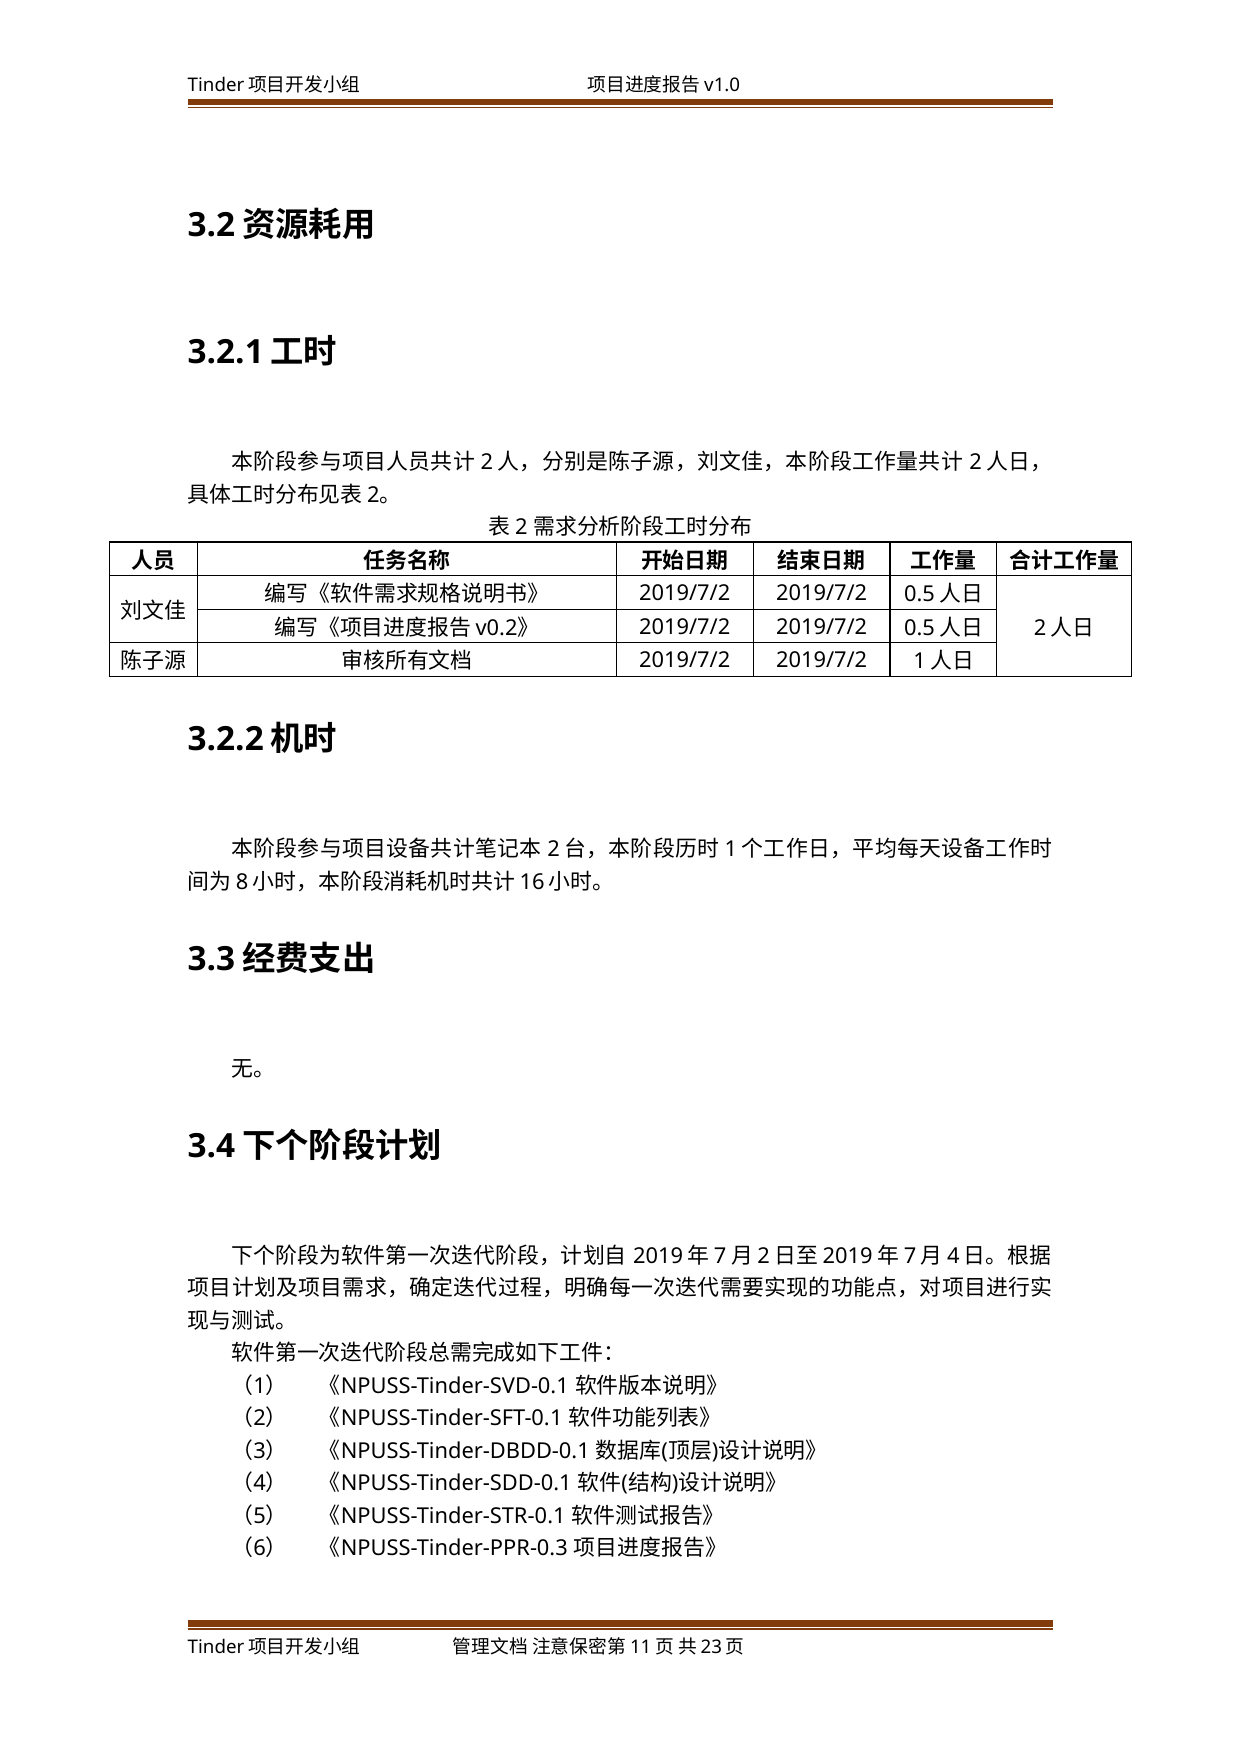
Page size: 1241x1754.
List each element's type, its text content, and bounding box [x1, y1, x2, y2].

table_cell 2019/7/2 [617, 610, 753, 642]
subtitle 3.3经费支出 [187, 923, 1053, 988]
table_cell 刘文佳 [110, 576, 197, 642]
table_header 合计工作量 [997, 543, 1131, 575]
list 《NPUSS-Tinder-SFT-0.1 软件功能列表》 [231, 1400, 1053, 1432]
table_cell 1人日 [891, 643, 996, 676]
table_cell 2019/7/2 [617, 643, 753, 676]
table_header 任务名称 [198, 543, 616, 575]
text 本阶段参与项目设备共计笔记本2台，本阶段历时1个工作日，平均每天设备工作时间为8小时，本阶段消耗机时共计16小时。 [187, 831, 1053, 896]
text 下个阶段为软件第一次迭代阶段，计划自2019年7月2日至2019年7月4日。根据项目计划及项目需求，确定迭代过程，明确每一次迭代需要实现的功能点，对项目进行实现与测试。 [187, 1237, 1053, 1335]
text 本阶段参与项目人员共计2人，分别是陈子源，刘文佳，本阶段工作量共计2人日，具体工时分布见表2。 [187, 444, 1053, 509]
list 《NPUSS-Tinder-SVD-0.1 软件版本说明》 [231, 1367, 1053, 1400]
text 无。 [187, 1051, 1053, 1083]
list 《NPUSS-Tinder-SDD-0.1 软件(结构)设计说明》 [231, 1465, 1053, 1497]
subtitle 3.2.1工时 [187, 316, 1053, 381]
table_cell 2019/7/2 [754, 610, 889, 642]
table_cell 编写《软件需求规格说明书》 [198, 576, 616, 608]
table_header 工作量 [891, 543, 996, 575]
table_cell 0.5人日 [891, 576, 996, 608]
table_cell 审核所有文档 [198, 643, 616, 676]
table_cell 2人日 [997, 576, 1131, 676]
subtitle 3.2.2机时 [187, 704, 1053, 769]
table_header 结束日期 [754, 543, 889, 575]
text 软件第一次迭代阶段总需完成如下工件： [187, 1335, 1053, 1367]
subtitle 3.2资源耗用 [187, 189, 1053, 254]
table_header 人员 [110, 543, 197, 575]
list 《NPUSS-Tinder-DBDD-0.1 数据库(顶层)设计说明》 [231, 1432, 1053, 1465]
table_cell 0.5人日 [891, 610, 996, 642]
table_cell 编写《项目进度报告v0.2》 [198, 610, 616, 642]
table_header 开始日期 [617, 543, 753, 575]
table_cell 陈子源 [110, 643, 197, 676]
table_cell 2019/7/2 [754, 643, 889, 676]
list 《NPUSS-Tinder-PPR-0.3 项目进度报告》 [231, 1530, 1053, 1562]
text 表2 需求分析阶段工时分布 [187, 509, 1053, 541]
table_cell 2019/7/2 [754, 576, 889, 608]
table_cell 2019/7/2 [617, 576, 753, 608]
subtitle 3.4下个阶段计划 [187, 1110, 1053, 1175]
list 《NPUSS-Tinder-STR-0.1 软件测试报告》 [231, 1497, 1053, 1530]
